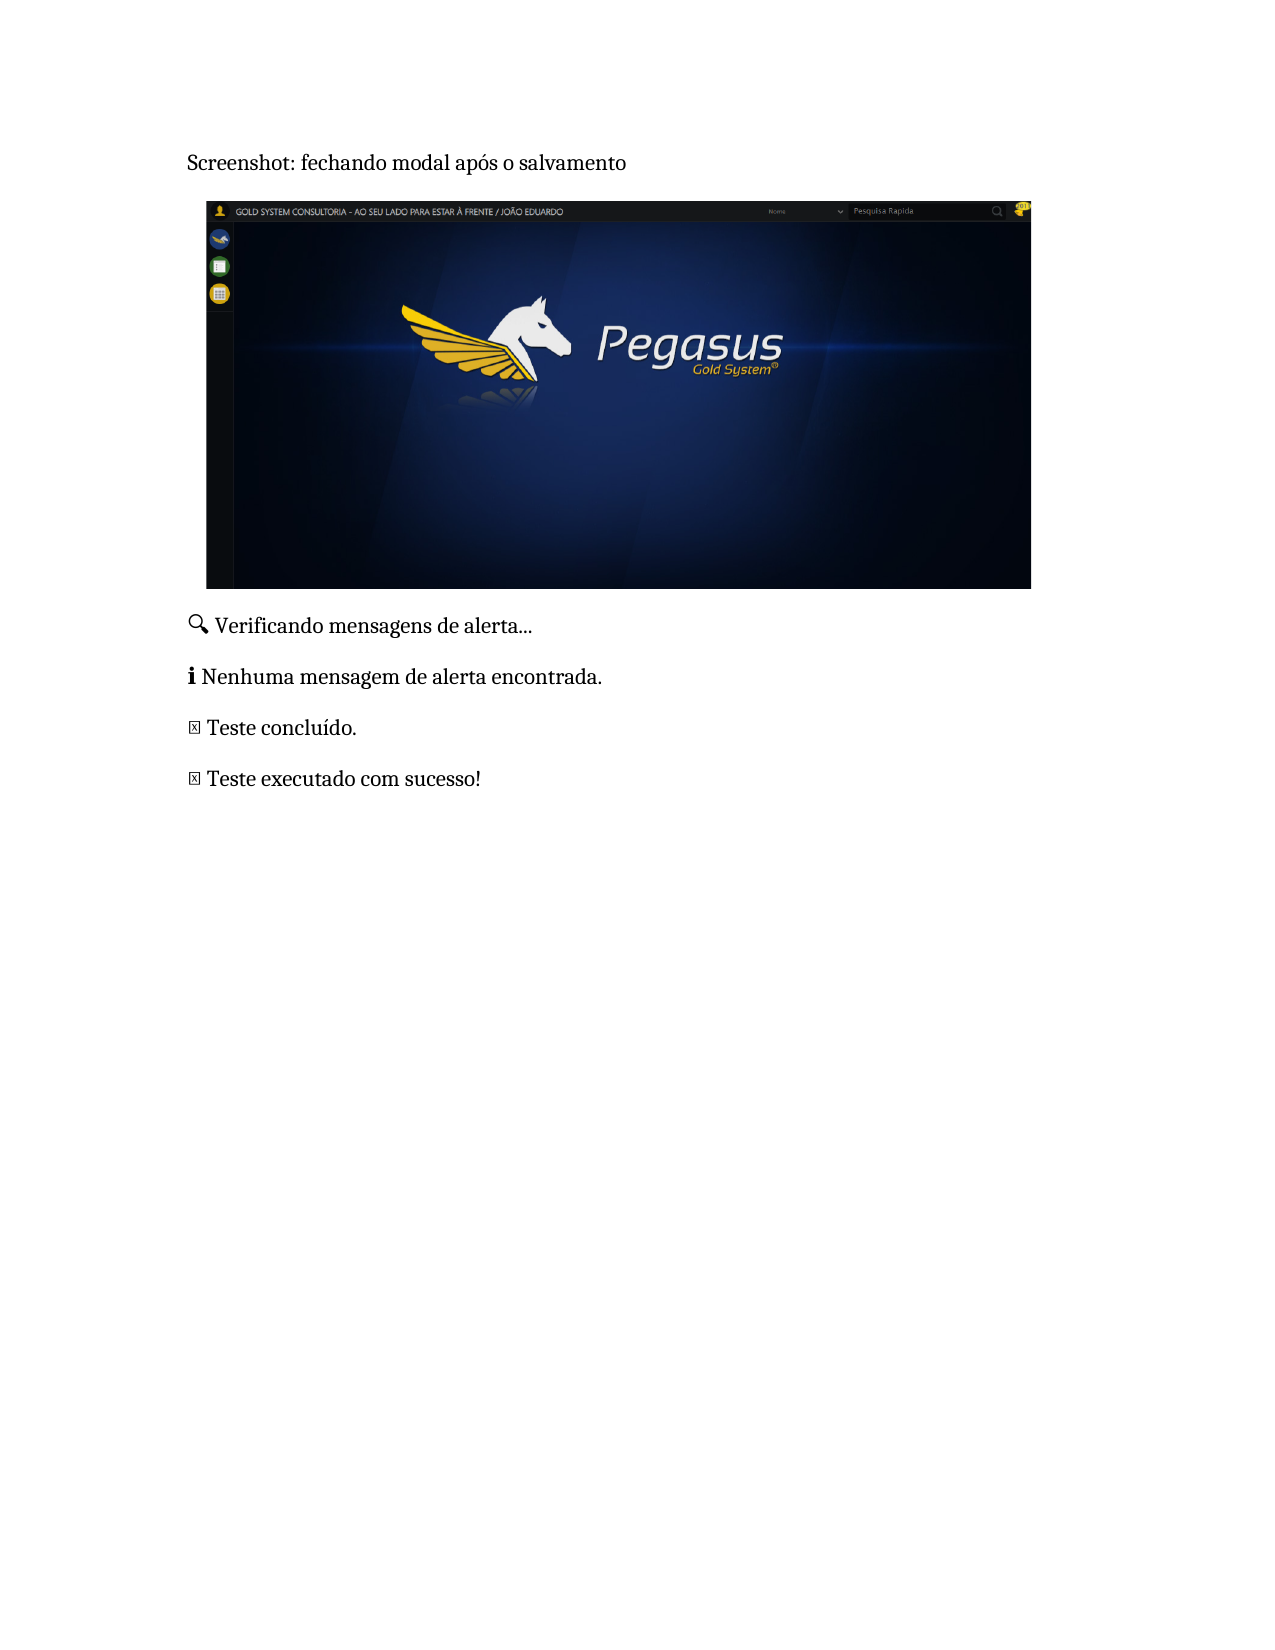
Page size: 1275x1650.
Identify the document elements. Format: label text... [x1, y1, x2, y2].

text ℹ️ Nenhuma mensagem de alerta encontrada. [187, 664, 1087, 690]
text ✅ Teste executado com sucesso! [187, 766, 1087, 792]
text 🔍 Verificando mensagens de alerta... [187, 613, 1087, 639]
text ✅ Teste concluído. [187, 715, 1087, 741]
text Screenshot: fechando modal após o salvamento [187, 150, 1087, 176]
picture [206, 201, 1032, 589]
